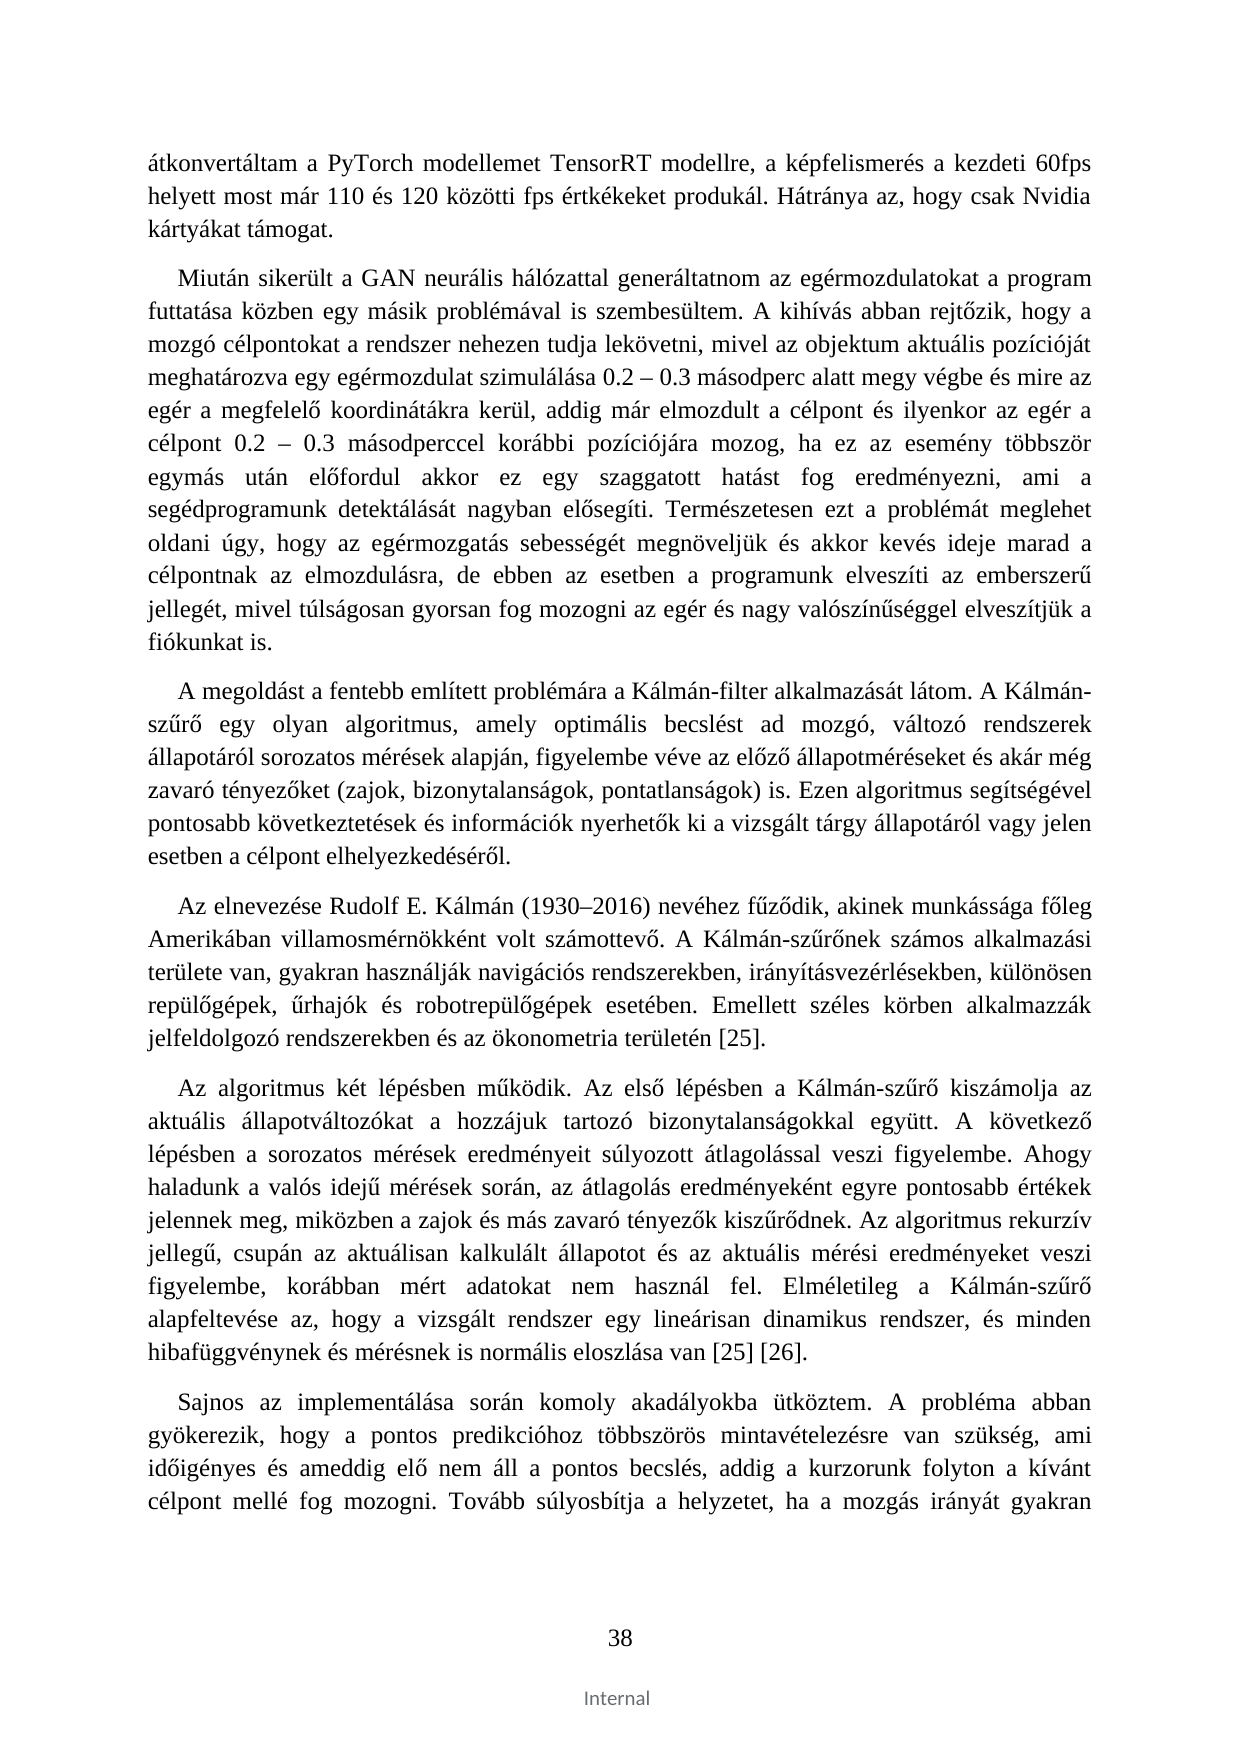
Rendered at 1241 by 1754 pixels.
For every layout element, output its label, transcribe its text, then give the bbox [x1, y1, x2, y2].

text Miután sikerült a GAN neurális hálózattal generáltatnom az egérmozdulatokat a program futtatása közben egy másik problémával is szembesültem. A kihívás abban rejtőzik, hogy a mozgó célpontokat a rendszer nehezen tudja lekövetni, mivel az objektum aktuális pozícióját meghatározva egy egérmozdulat szimulálása 0.2 – 0.3 másodperc alatt megy végbe és mire az egér a megfelelő koordinátákra kerül, addig már elmozdult a célpont és ilyenkor az egér a célpont 0.2 – 0.3 másodperccel korábbi pozíciójára mozog, ha ez az esemény többször egymás után előfordul akkor ez egy szaggatott hatást fog eredményezni, ami a segédprogramunk detektálását nagyban elősegíti. Természetesen ezt a problémát meglehet oldani úgy, hogy az egérmozgatás sebességét megnöveljük és akkor kevés ideje marad a célpontnak az elmozdulásra, de ebben az esetben a programunk elveszíti az emberszerű jellegét, mivel túlságosan gyorsan fog mozogni az egér és nagy valószínűséggel elveszítjük a fiókunkat is. [148, 263, 1092, 655]
text A megoldást a fentebb említett problémára a Kálmán-filter alkalmazását látom. A Kálmán-szűrő egy olyan algoritmus, amely optimális becslést ad mozgó, változó rendszerek állapotáról sorozatos mérések alapján, figyelembe véve az előző állapotméréseket és akár még zavaró tényezőket (zajok, bizonytalanságok, pontatlanságok) is. Ezen algoritmus segítségével pontosabb következtetések és információk nyerhetők ki a vizsgált tárgy állapotáról vagy jelen esetben a célpont elhelyezkedéséről. [148, 676, 1092, 870]
text Az elnevezése Rudolf E. Kálmán (1930–2016) nevéhez fűződik, akinek munkássága főleg Amerikában villamosmérnökként volt számottevő. A Kálmán-szűrőnek számos alkalmazási területe van, gyakran használják navigációs rendszerekben, irányításvezérlésekben, különösen repülőgépek, űrhajók és robotrepülőgépek esetében. Emellett széles körben alkalmazzák jelfeldolgozó rendszerekben és az ökonometria területén . [148, 891, 1092, 1052]
text Az algoritmus két lépésben működik. Az első lépésben a Kálmán-szűrő kiszámolja az aktuális állapotváltozókat a hozzájuk tartozó bizonytalanságokkal együtt. A következő lépésben a sorozatos mérések eredményeit súlyozott átlagolással veszi figyelembe. Ahogy haladunk a valós idejű mérések során, az átlagolás eredményeként egyre pontosabb értékek jelennek meg, miközben a zajok és más zavaró tényezők kiszűrődnek. Az algoritmus rekurzív jellegű, csupán az aktuálisan kalkulált állapotot és az aktuális mérési eredményeket veszi figyelembe, korábban mért adatokat nem használ fel. Elméletileg a Kálmán-szűrő alapfeltevése az, hogy a vizsgált rendszer egy lineárisan dinamikus rendszer, és minden hibafüggvénynek és mérésnek is normális eloszlása van . [148, 1073, 1092, 1366]
